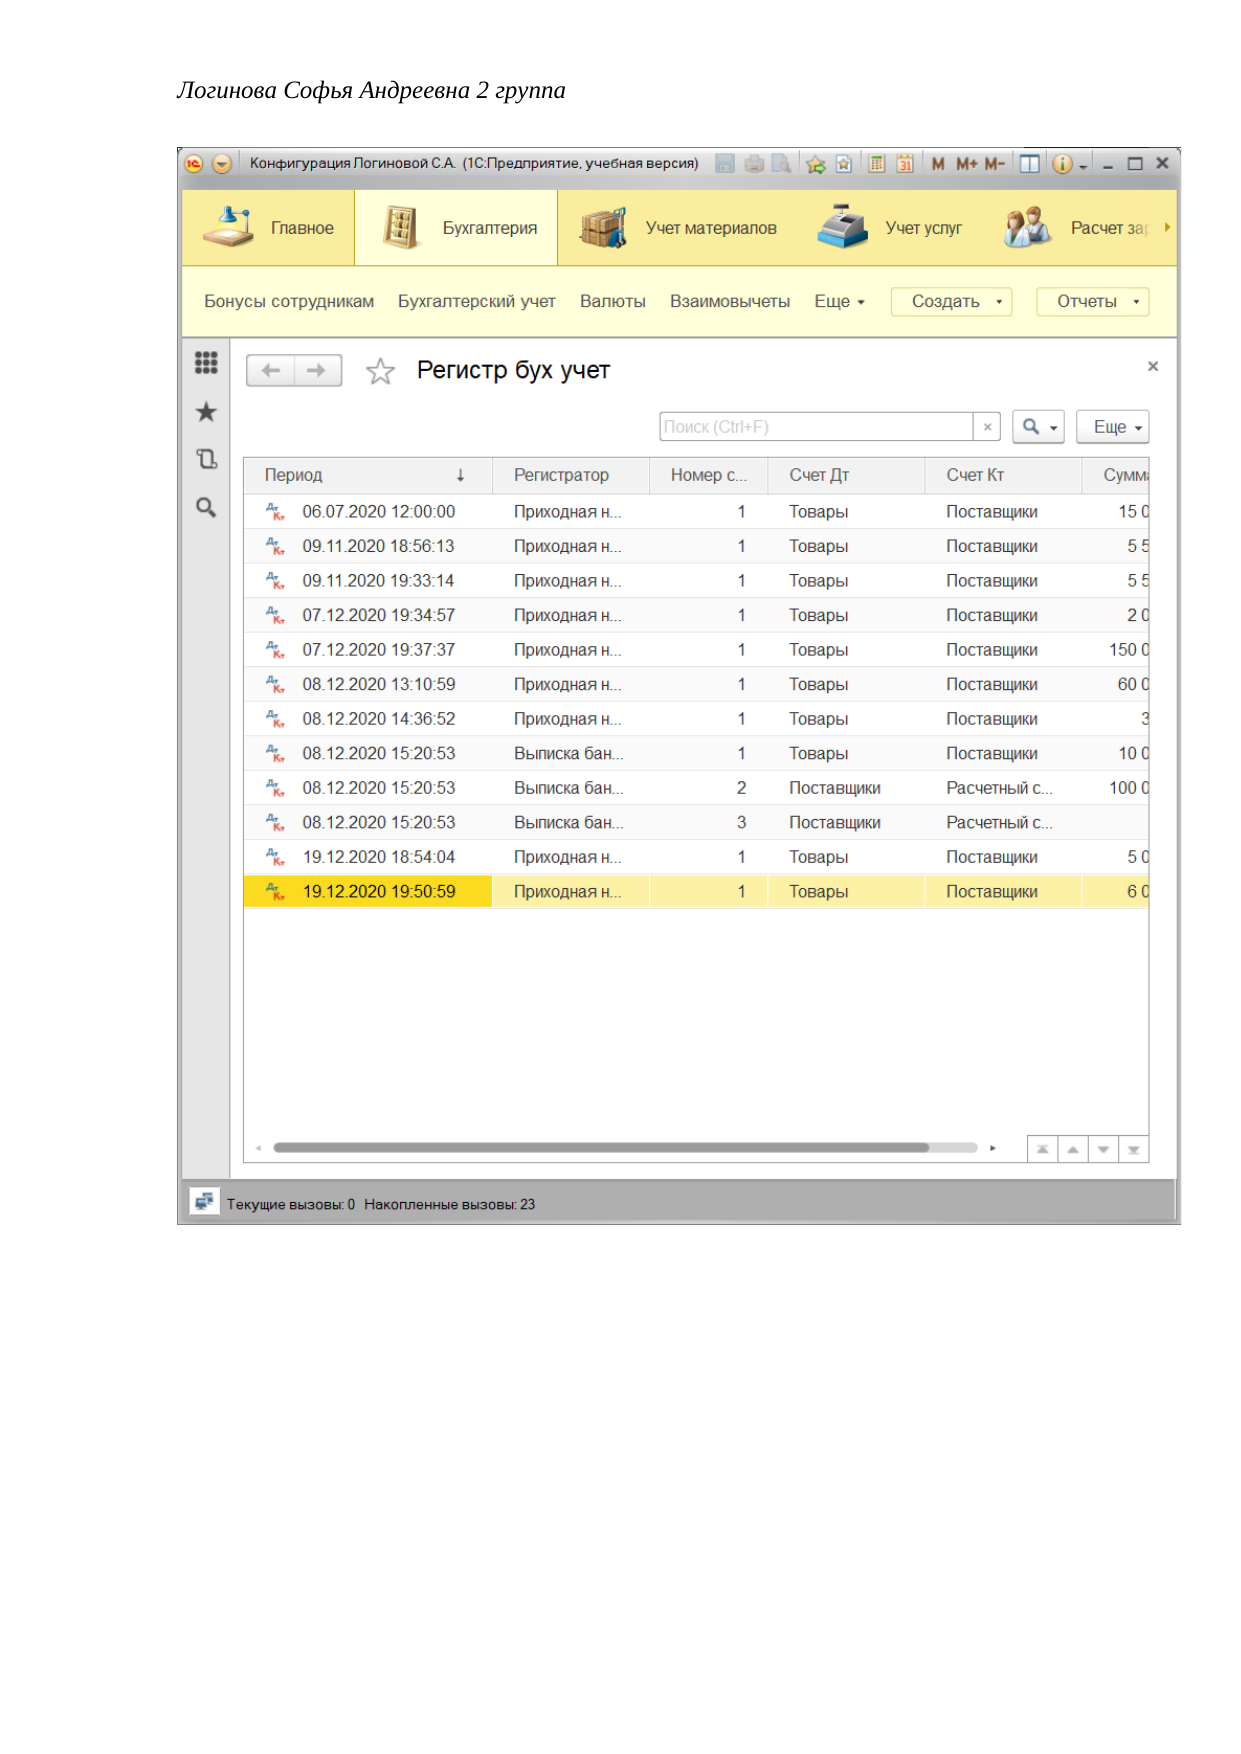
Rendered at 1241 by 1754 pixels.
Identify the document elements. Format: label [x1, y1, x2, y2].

picture [177, 147, 1182, 1225]
